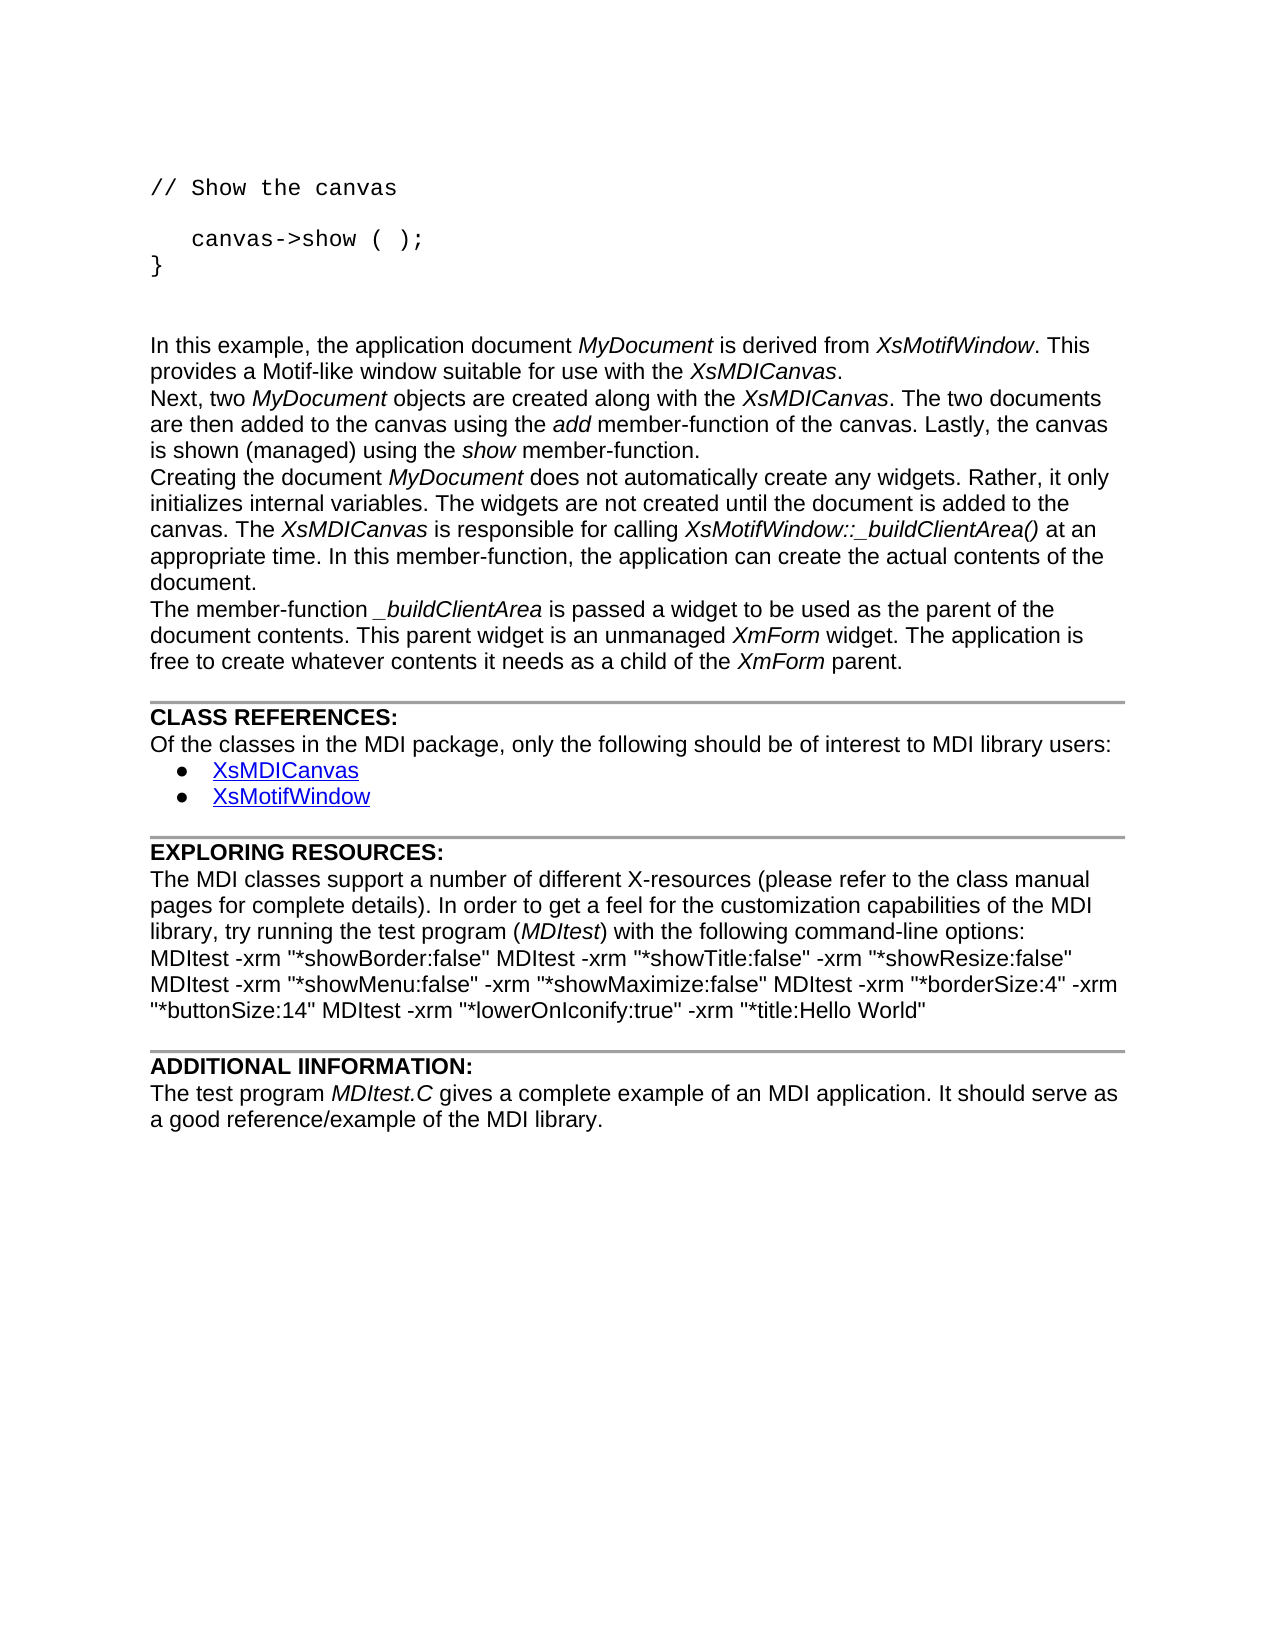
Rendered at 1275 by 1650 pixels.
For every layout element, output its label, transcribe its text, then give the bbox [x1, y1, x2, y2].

text Next, two MyDocument objects are created along with the XsMDICanvas. The two documents are then added to the canvas using the add member-function of the canvas. Lastly, the canvas is shown (managed) using the show member-function. [150, 385, 1125, 464]
text Creating the document MyDocument does not automatically create any widgets. Rather, it only initializes internal variables. The widgets are not created until the document is added to the canvas. The XsMDICanvas is responsible for calling XsMotifWindow::_buildClientArea() at an appropriate time. In this member-function, the application can create the actual contents of the document. [150, 464, 1125, 596]
text Of the classes in the MDI package, only the following should be of interest to MDI library users: [150, 731, 1125, 757]
text In this example, the application document MyDocument is derived from XsMotifWindow. This provides a Motif-like window suitable for use with the XsMDICanvas. [150, 332, 1125, 385]
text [150, 150, 1125, 332]
text The MDI classes support a number of different X-resources (please refer to the class manual pages for complete details). In order to get a feel for the customization capabilities of the MDI library, try running the test program (MDItest) with the following command-line options: [150, 866, 1125, 944]
text ADDITIONAL IINFORMATION: [150, 1054, 1125, 1079]
text The test program MDItest.C gives a complete example of an MDI application. It should serve as a good reference/example of the MDI library. [150, 1079, 1125, 1132]
list XsMDICanvas [175, 757, 1125, 783]
text CLASS REFERENCES: [150, 705, 1125, 731]
text MDItest -xrm "*showBorder:false" MDItest -xrm "*showTitle:false" -xrm "*showResize:false" MDItest -xrm "*showMenu:false" -xrm "*showMaximize:false" MDItest -xrm "*borderSize:4" -xrm "*buttonSize:14" MDItest -xrm "*lowerOnIconify:true" -xrm "*title:Hello World" [150, 944, 1125, 1024]
list XsMotifWindow [175, 783, 1125, 809]
text EXPLORING RESOURCES: [150, 840, 1125, 866]
text The member-function _buildClientArea is passed a widget to be used as the parent of the document contents. This parent widget is an unmanaged XmForm widget. The application is free to create whatever contents it needs as a child of the XmForm parent. [150, 596, 1125, 674]
